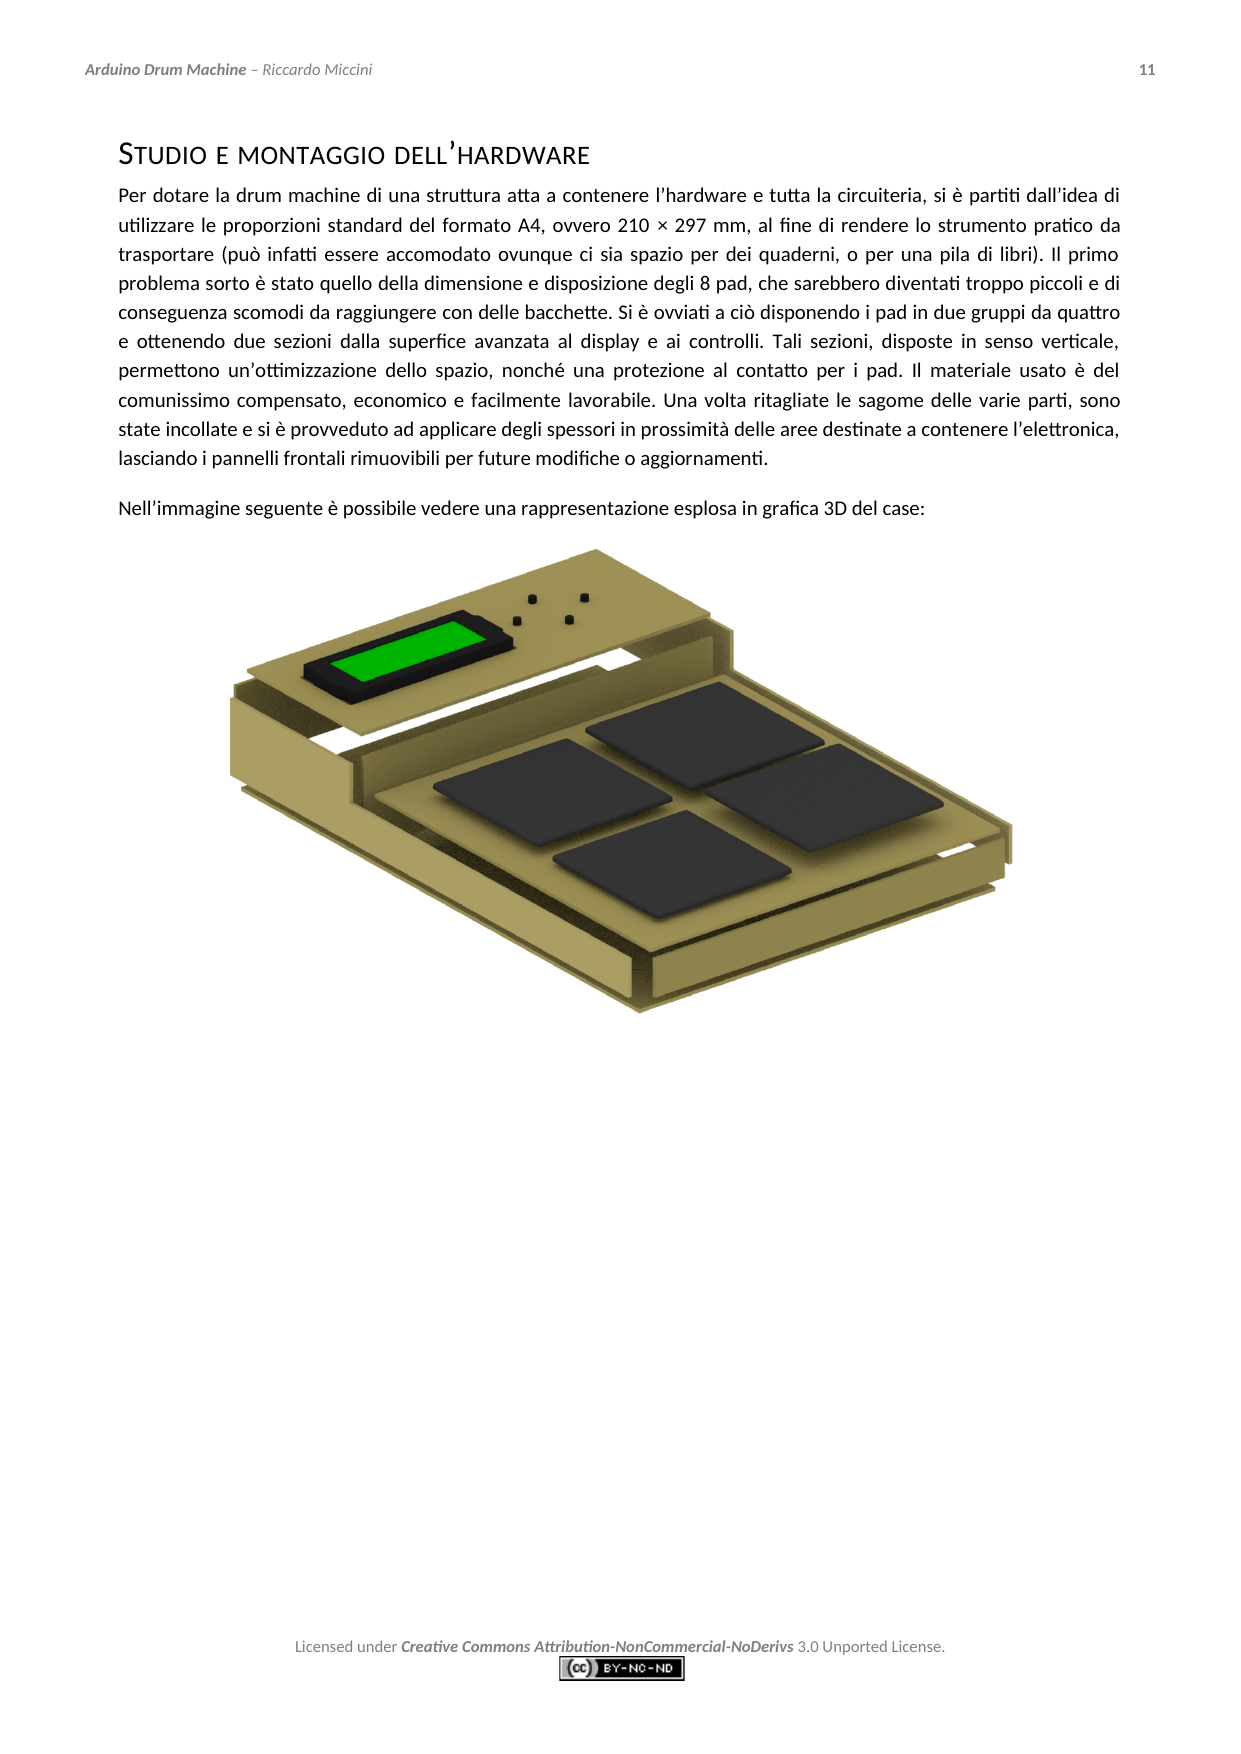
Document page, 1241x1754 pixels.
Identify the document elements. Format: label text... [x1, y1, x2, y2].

text Per dotare la drum machine di una struttura atta a contenere l’hardware e tutta la circuiteria, si è partiti dall’idea di utilizzare le proporzioni standard del formato A4, ovvero 210 × 297 mm, al fine di rendere lo strumento pratico da trasportare (può infatti essere accomodato ovunque ci sia spazio per dei quaderni, o per una pila di libri). Il primo problema sorto è stato quello della dimensione e disposizione degli 8 pad, che sarebbero diventati troppo piccoli e di conseguenza scomodi da raggiungere con delle bacchette. Si è ovviati a ciò disponendo i pad in due gruppi da quattro e ottenendo due sezioni dalla superfice avanzata al display e ai controlli. Tali sezioni, disposte in senso verticale, permettono un’ottimizzazione dello spazio, nonché una protezione al contatto per i pad. Il materiale usato è del comunissimo compensato, economico e facilmente lavorabile. Una volta ritagliate le sagome delle varie parti, sono state incollate e si è provveduto ad applicare degli spessori in prossimità delle aree destinate a contenere l’elettronica, lasciando i pannelli frontali rimuovibili per future modifiche o aggiornamenti. [118, 183, 1122, 471]
subtitle Studio e montaggio dell’hardware [118, 132, 1122, 172]
text Nell’immagine seguente è possibile vedere una rappresentazione esplosa in grafica 3D del case: [118, 495, 1122, 521]
picture [559, 1656, 685, 1681]
picture [226, 545, 1015, 1018]
